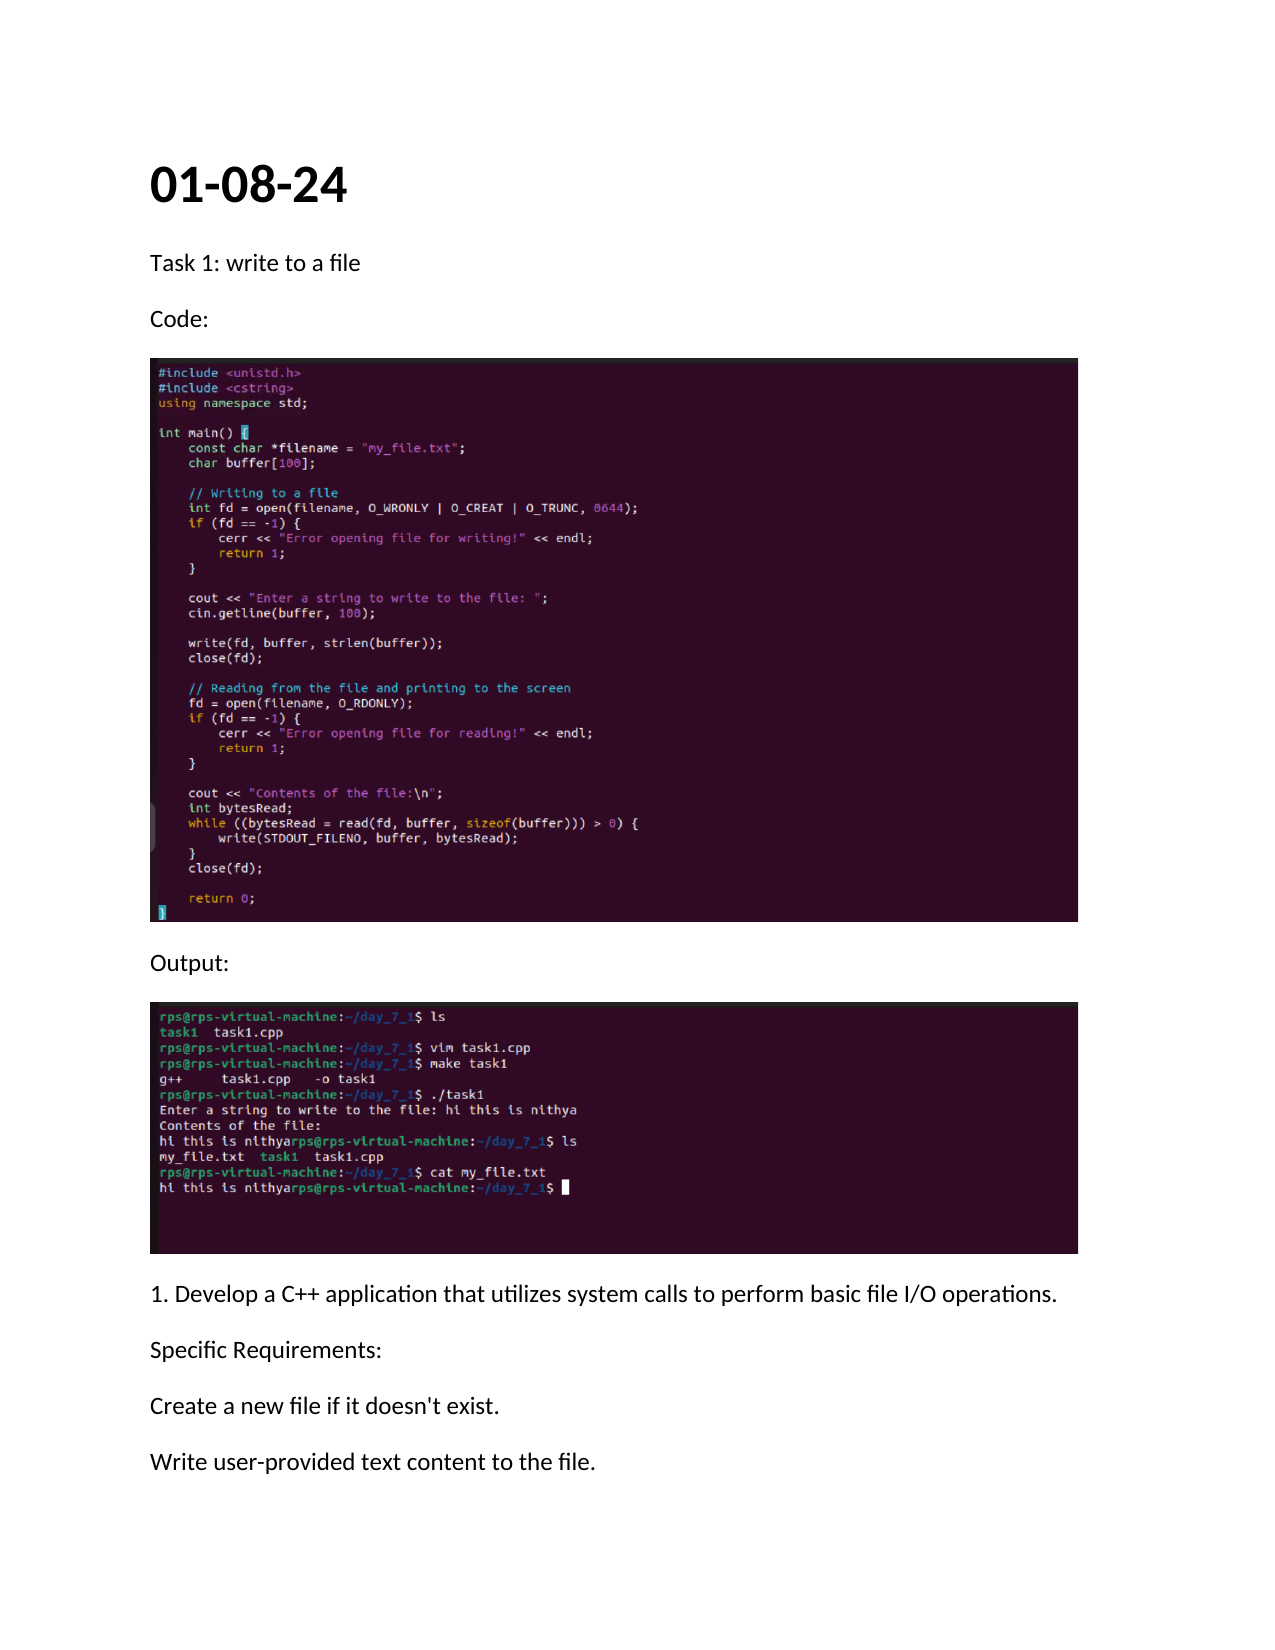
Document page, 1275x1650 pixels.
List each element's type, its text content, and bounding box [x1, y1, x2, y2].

text Output: [150, 947, 1125, 978]
text 1. Develop a C++ application that utilizes system calls to perform basic file I/O operations. [150, 1278, 1125, 1309]
text Code: [150, 303, 1125, 333]
text Create a new file if it doesn't exist. [150, 1390, 1125, 1420]
text Task 1: write to a file [150, 247, 1125, 277]
picture [150, 1002, 1079, 1254]
text 01-08-24 [150, 150, 1125, 216]
text Write user-provided text content to the file. [150, 1446, 1125, 1476]
text Specific Requirements: [150, 1334, 1125, 1364]
picture [150, 358, 1079, 922]
